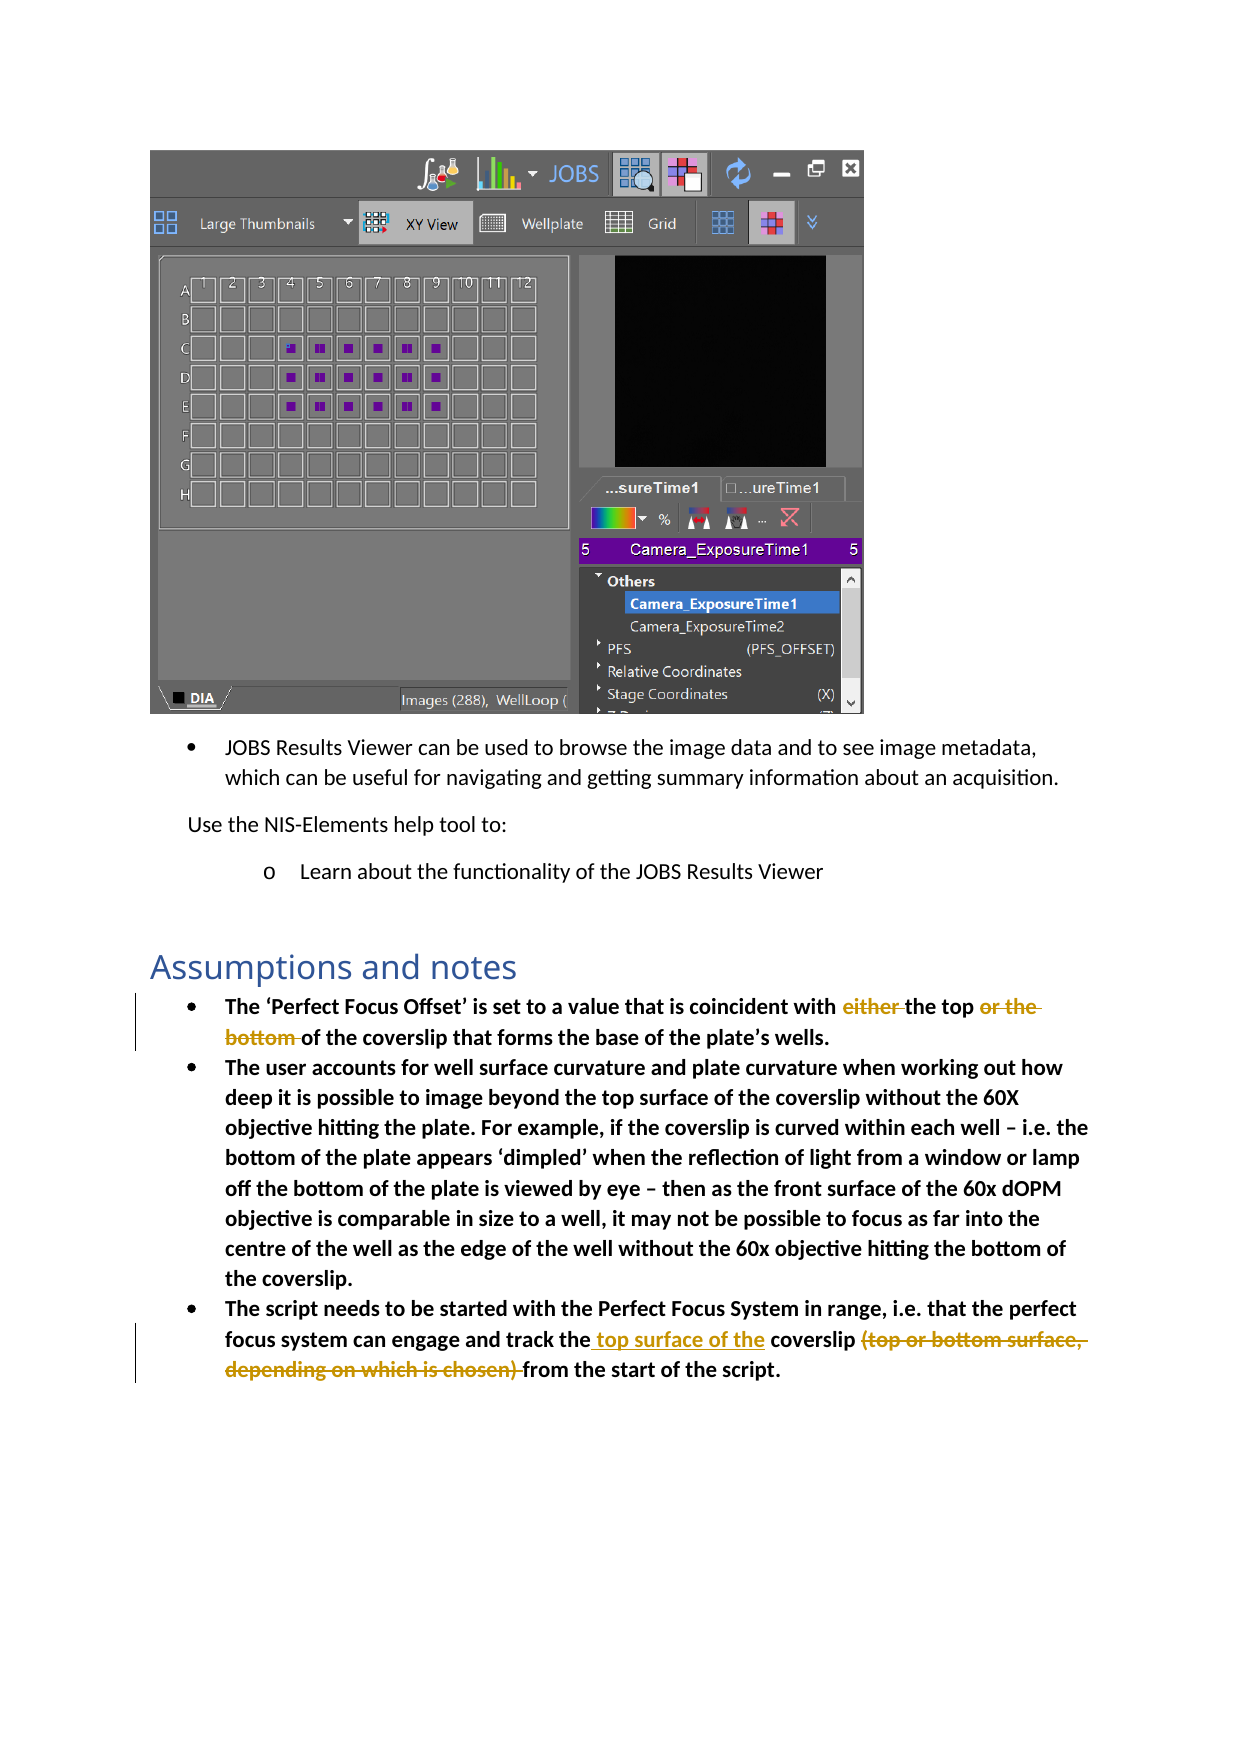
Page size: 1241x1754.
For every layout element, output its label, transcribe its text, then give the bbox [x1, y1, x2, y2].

subtitle Assumptions and notes [150, 943, 1090, 989]
list Learn about the functionality of the JOBS Results Viewer [262, 857, 1090, 886]
list The script needs to be started with the Perfect Focus System in range, i.e. that the perfect focus system can engage and track the coverslip from the start of the script. [187, 1294, 1090, 1383]
list The user accounts for well surface curvature and plate curvature when working out how deep it is possible to image beyond the top surface of the coverslip without the 60X objective hitting the plate. For example, if the coverslip is curved within each well – i.e. the bottom of the plate appears ‘dimpled’ when the reflection of light from a window or lamp off the bottom of the plate is viewed by eye – then as the front surface of the 60x dOPM objective is comparable in size to a well, it may not be possible to focus as far into the centre of the well as the edge of the well without the 60x objective hitting the bottom of the coverslip. [187, 1053, 1090, 1292]
text Use the NIS-Elements help tool to: [187, 810, 1090, 838]
picture [150, 150, 864, 714]
list The ‘Perfect Focus Offset’ is set to a value that is coincident with the top of the coverslip that forms the base of the plate’s wells. [187, 992, 1090, 1051]
list JOBS Results Viewer can be used to browse the image data and to see image metadata, which can be useful for navigating and getting summary information about an acquisition. [187, 733, 1090, 791]
